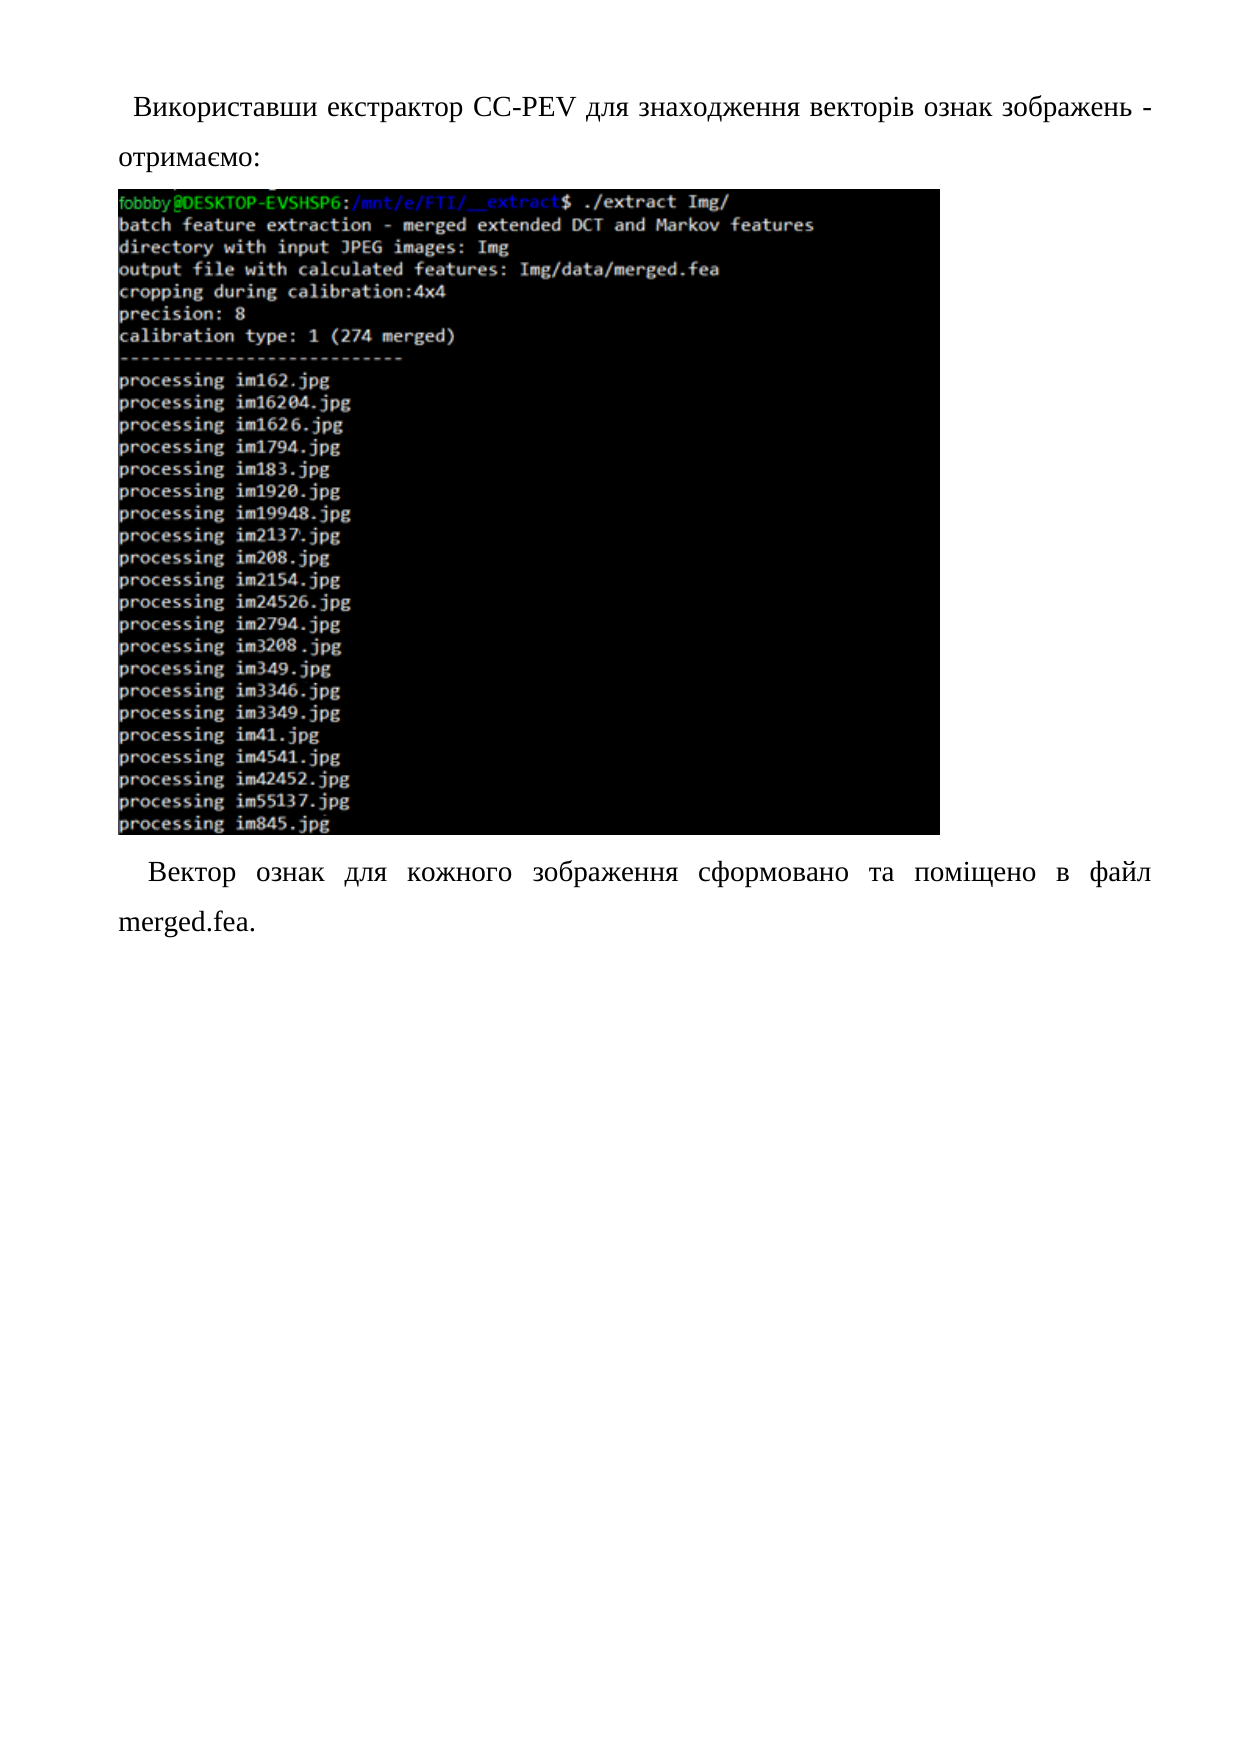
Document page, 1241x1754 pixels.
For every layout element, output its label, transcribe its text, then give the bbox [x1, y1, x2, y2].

text Вектор ознак для кожного зображення сформовано та поміщено в файл merged.fea. [118, 854, 1152, 938]
list Використавши екстрактор CC-PEV для знаходження векторів ознак зображень - отримаємо: [118, 89, 1152, 172]
picture [118, 189, 940, 835]
